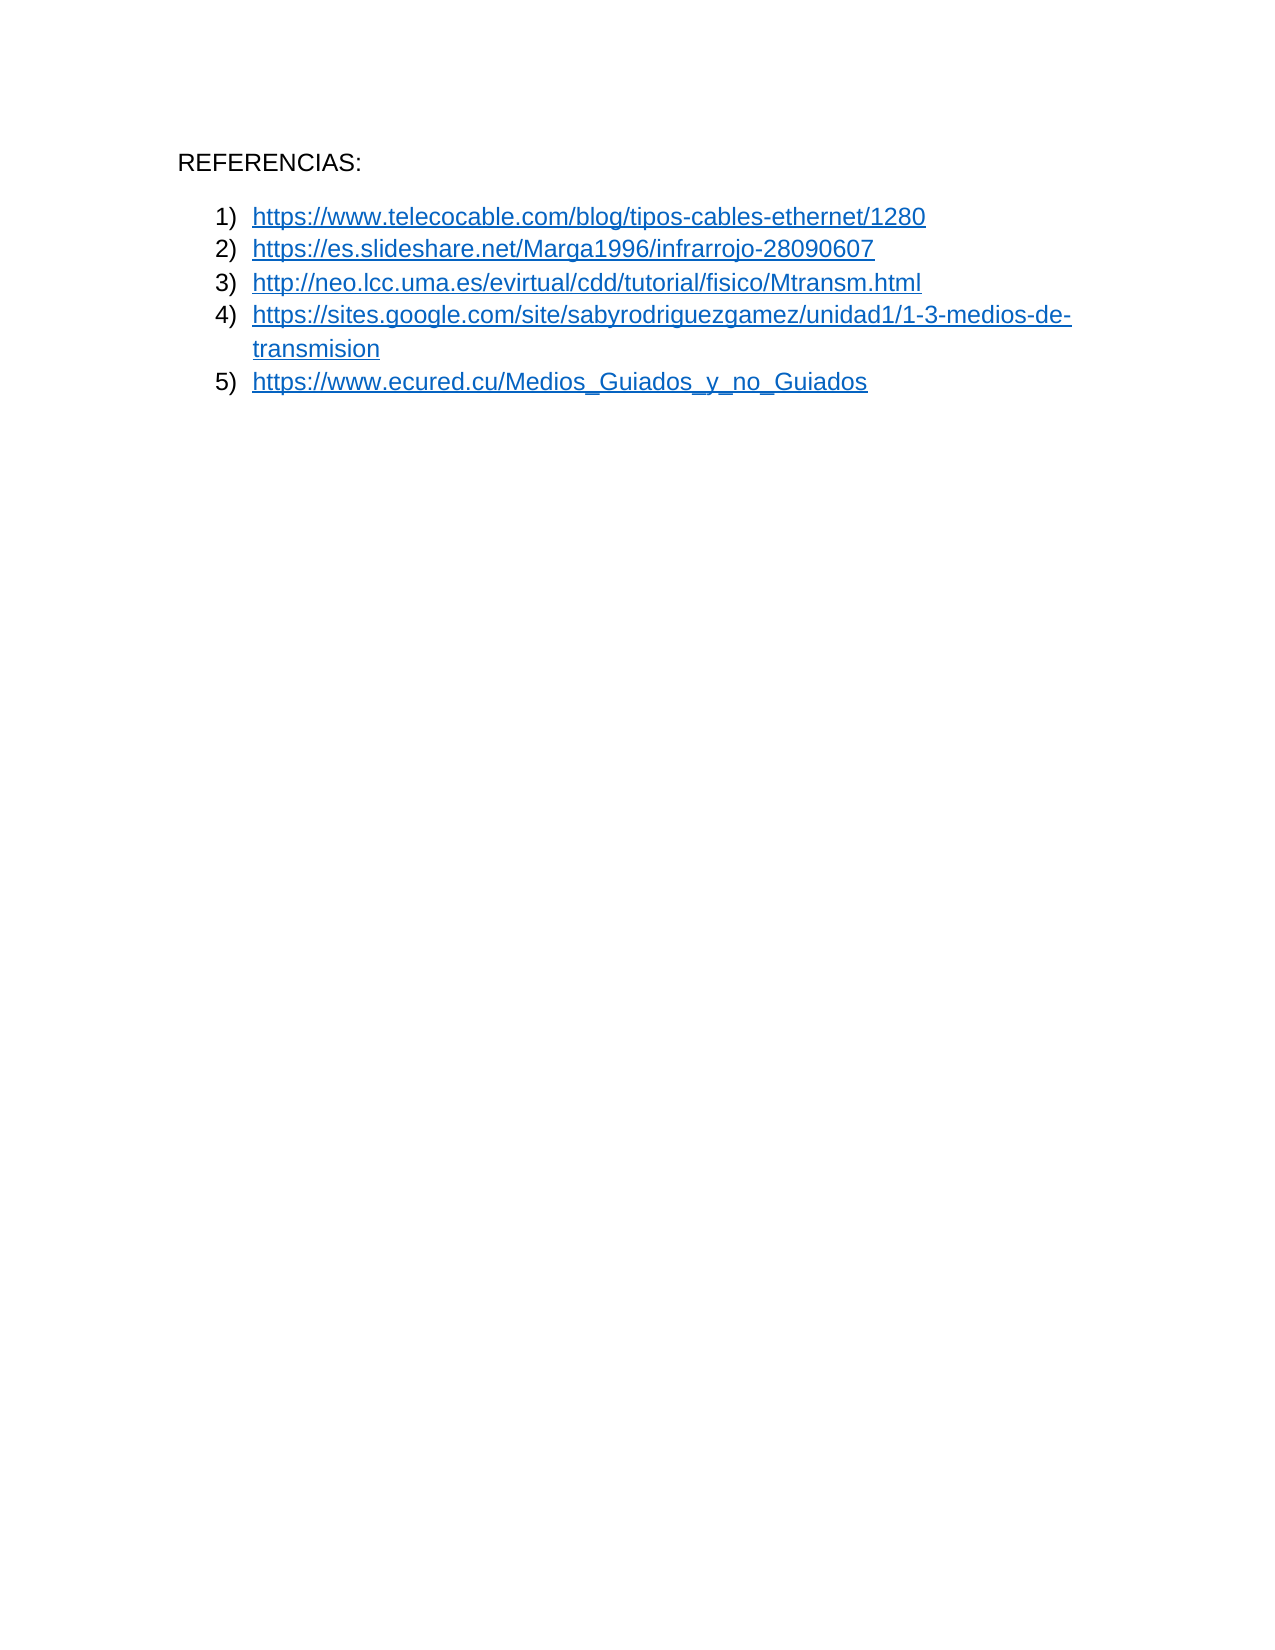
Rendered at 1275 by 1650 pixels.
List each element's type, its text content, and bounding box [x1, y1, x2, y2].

list https://www.telecocable.com/blog/tipos-cables-ethernet/1280 [215, 201, 1098, 230]
list https://www.ecured.cu/Medios_Guiados_y_no_Guiados [215, 367, 1098, 395]
list http://neo.lcc.uma.es/evirtual/cdd/tutorial/fisico/Mtransm.html [215, 267, 1098, 296]
text REFERENCIAS: [177, 148, 1098, 176]
list https://es.slideshare.net/Marga1996/infrarrojo-28090607 [215, 234, 1098, 263]
list https://sites.google.com/site/sabyrodriguezgamez/unidad1/1-3-medios-de-transmision [215, 301, 1098, 362]
